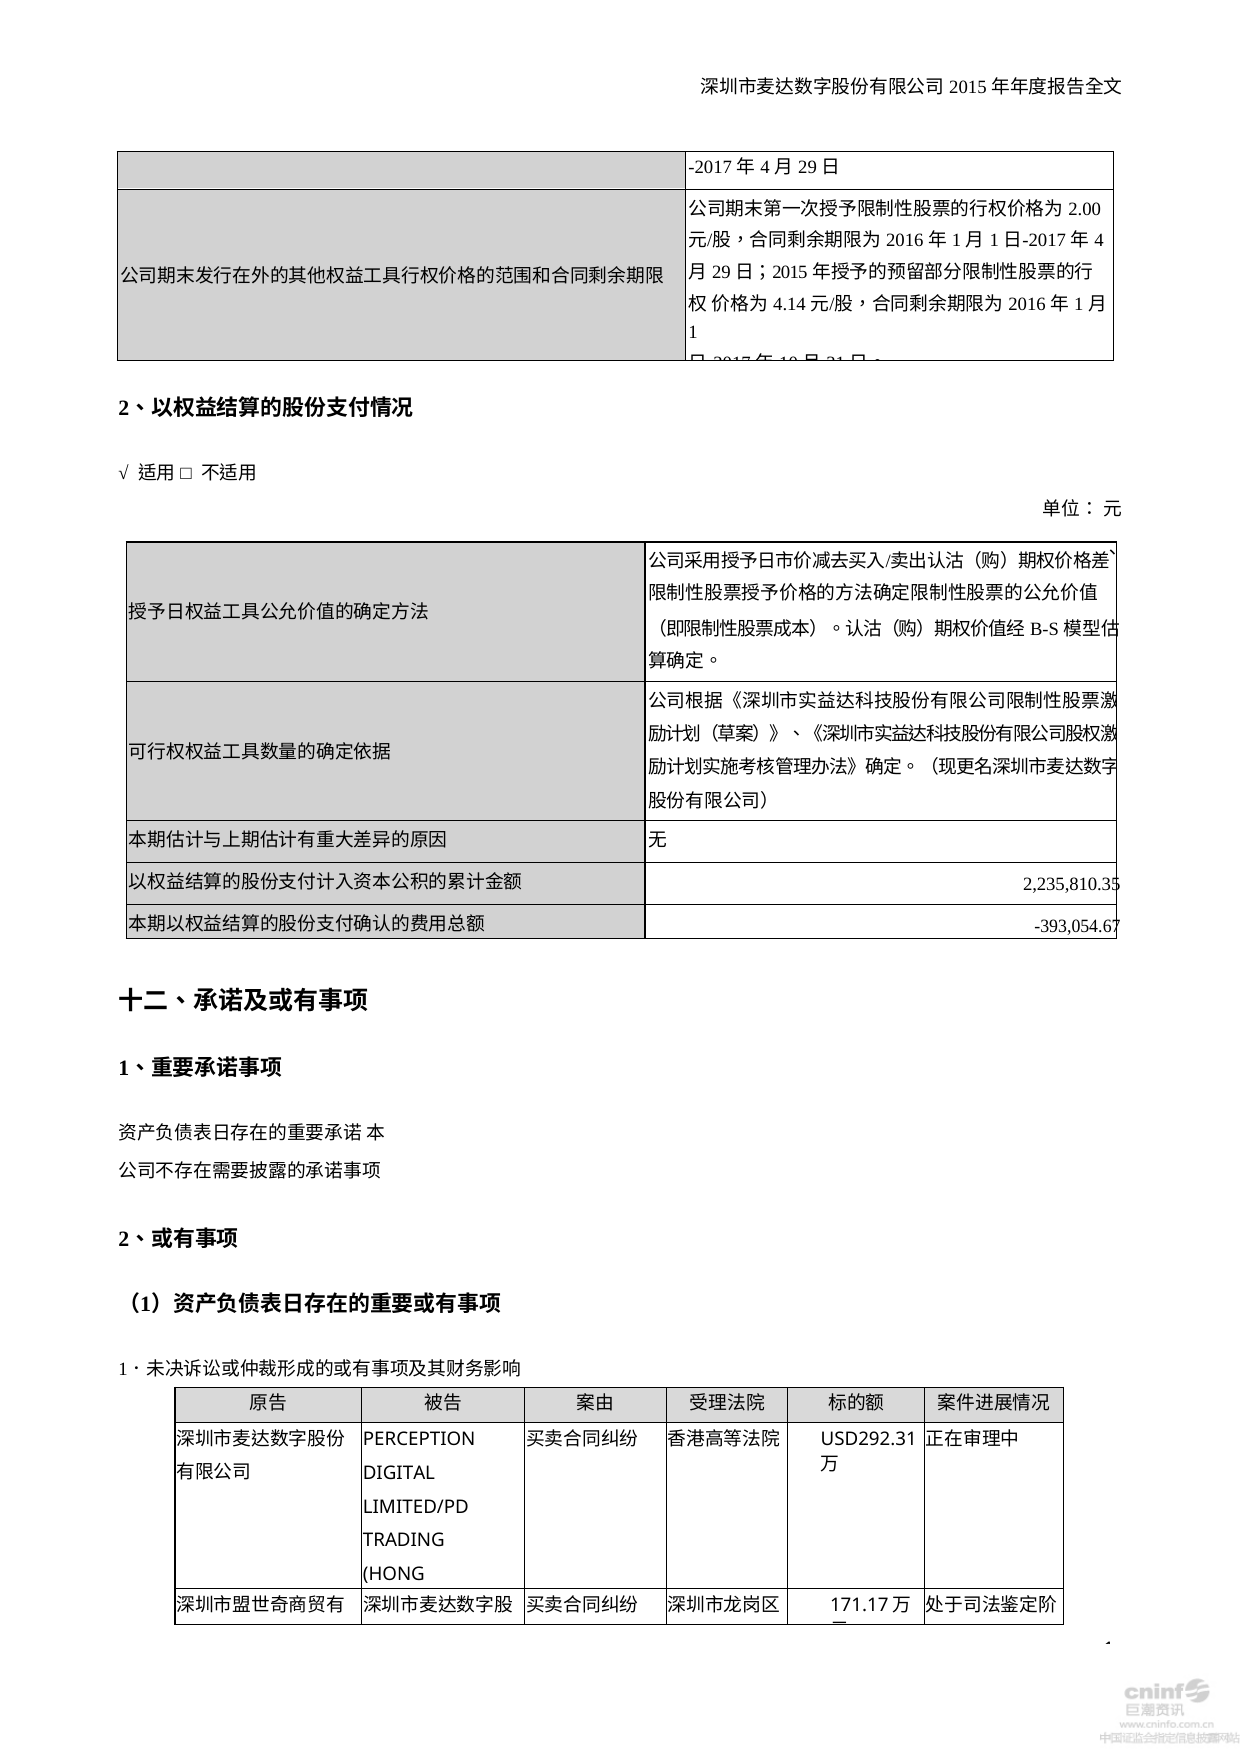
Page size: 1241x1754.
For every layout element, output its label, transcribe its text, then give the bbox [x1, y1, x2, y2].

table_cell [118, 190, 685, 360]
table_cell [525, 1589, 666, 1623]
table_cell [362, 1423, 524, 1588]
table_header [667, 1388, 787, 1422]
subtitle 1、重要承诺事项 [118, 1052, 1240, 1082]
text 单位： 元 [102, 496, 1122, 521]
subtitle 2、或有事项 [118, 1223, 1240, 1253]
subtitle 2、以权益结算的股份支付情况 [118, 392, 1240, 422]
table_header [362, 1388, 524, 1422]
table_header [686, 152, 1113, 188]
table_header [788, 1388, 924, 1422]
subtitle （1）资产负债表日存在的重要或有事项 [118, 1288, 1240, 1318]
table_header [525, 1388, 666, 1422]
text 资产负债表日存在的重要承诺 本公司不存在需要披露的承诺事项 [118, 1119, 401, 1182]
text 、 [102, 539, 1122, 564]
text √ 适用 □ 不适用 [118, 459, 1240, 485]
text 1．未决诉讼或仲裁形成的或有事项及其财务影响 [118, 1355, 1240, 1381]
picture [1099, 1673, 1241, 1754]
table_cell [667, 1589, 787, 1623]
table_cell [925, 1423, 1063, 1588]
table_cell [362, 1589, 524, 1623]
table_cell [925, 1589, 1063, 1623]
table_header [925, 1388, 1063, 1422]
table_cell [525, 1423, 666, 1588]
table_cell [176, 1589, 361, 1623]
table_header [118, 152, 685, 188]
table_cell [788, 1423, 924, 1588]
subtitle 十二、承诺及或有事项 [118, 983, 1240, 1017]
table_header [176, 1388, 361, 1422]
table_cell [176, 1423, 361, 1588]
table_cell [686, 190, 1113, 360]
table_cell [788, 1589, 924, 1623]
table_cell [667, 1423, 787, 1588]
